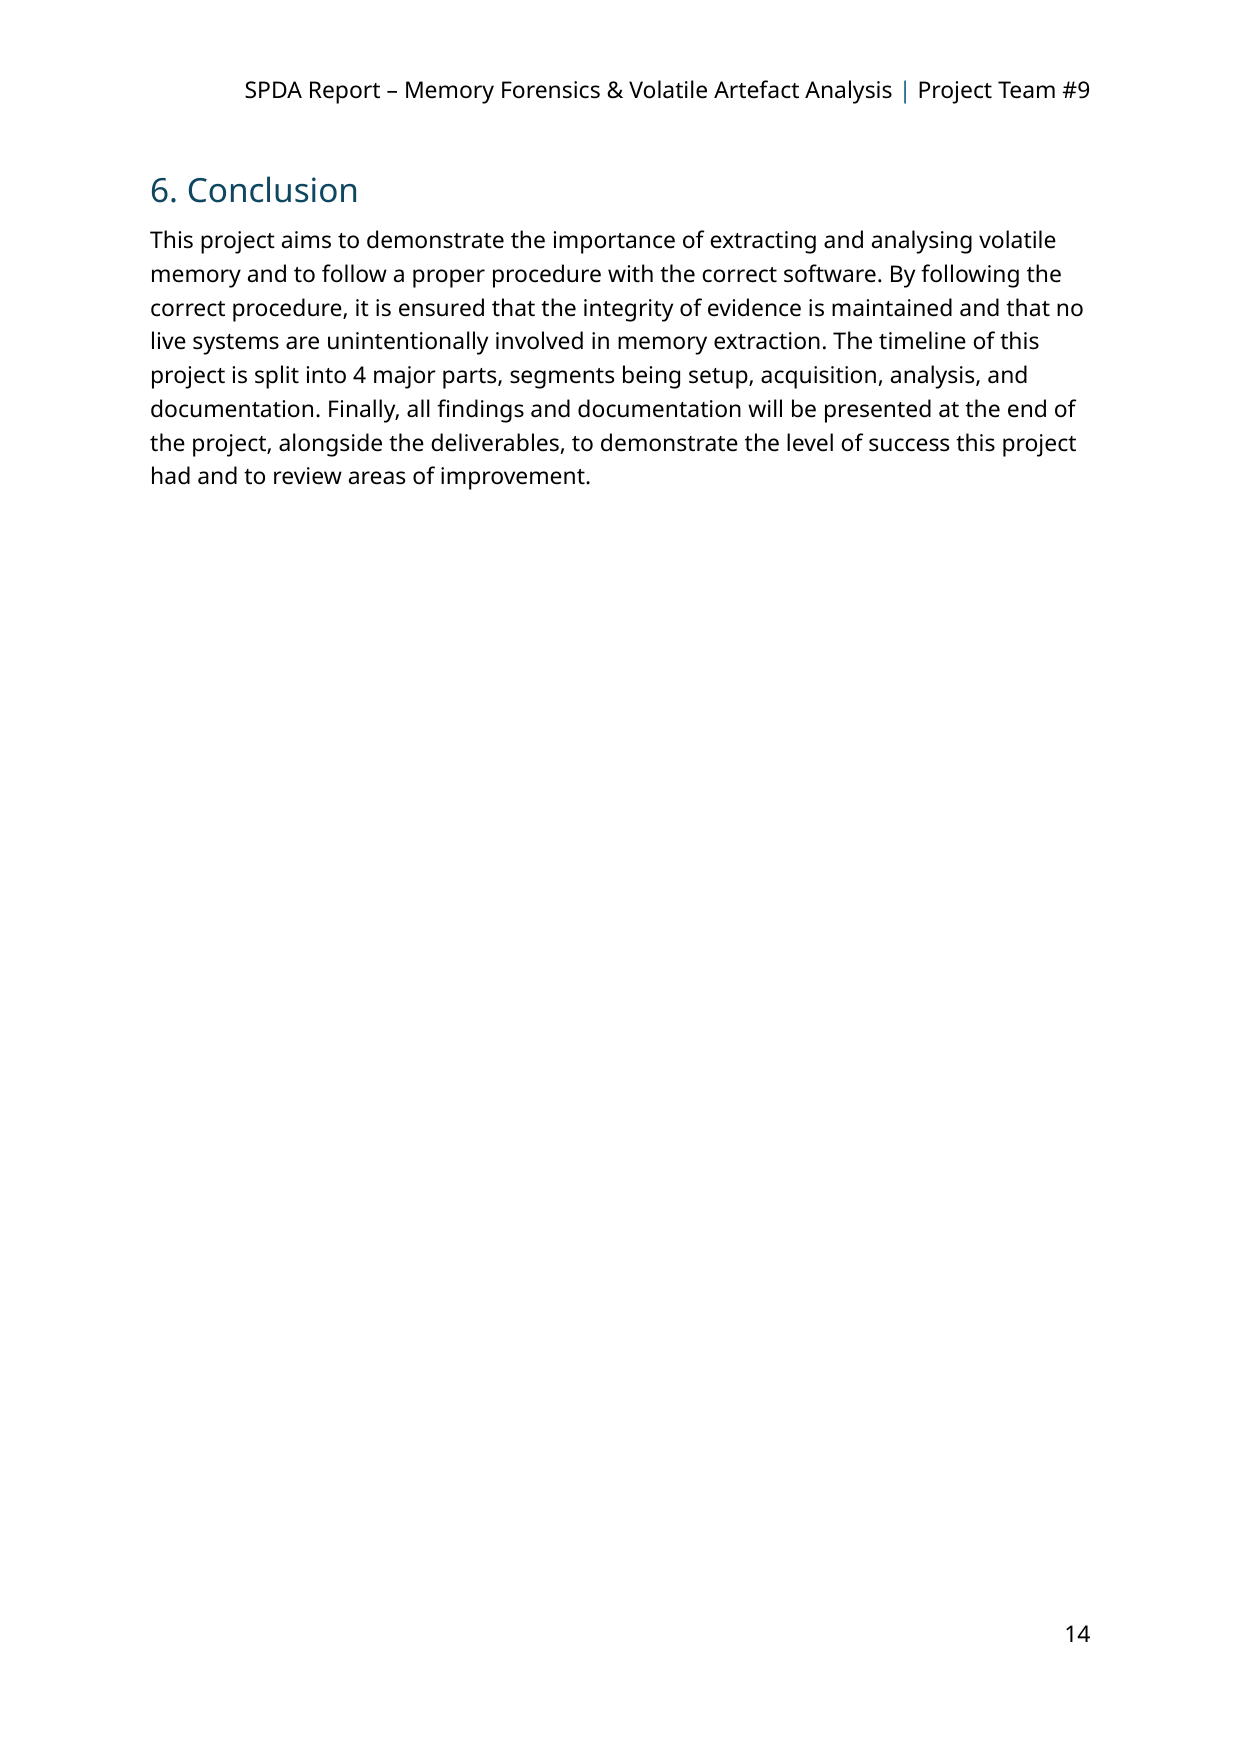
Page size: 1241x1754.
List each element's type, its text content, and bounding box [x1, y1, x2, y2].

subtitle 6. Conclusion [150, 167, 1090, 212]
text This project aims to demonstrate the importance of extracting and analysing volatile memory and to follow a proper procedure with the correct software. By following the correct procedure, it is ensured that the integrity of evidence is maintained and that no live systems are unintentionally involved in memory extraction. The timeline of this project is split into 4 major parts, segments being setup, acquisition, analysis, and documentation. Finally, all findings and documentation will be presented at the end of the project, alongside the deliverables, to demonstrate the level of success this project had and to review areas of improvement. [150, 224, 1090, 491]
